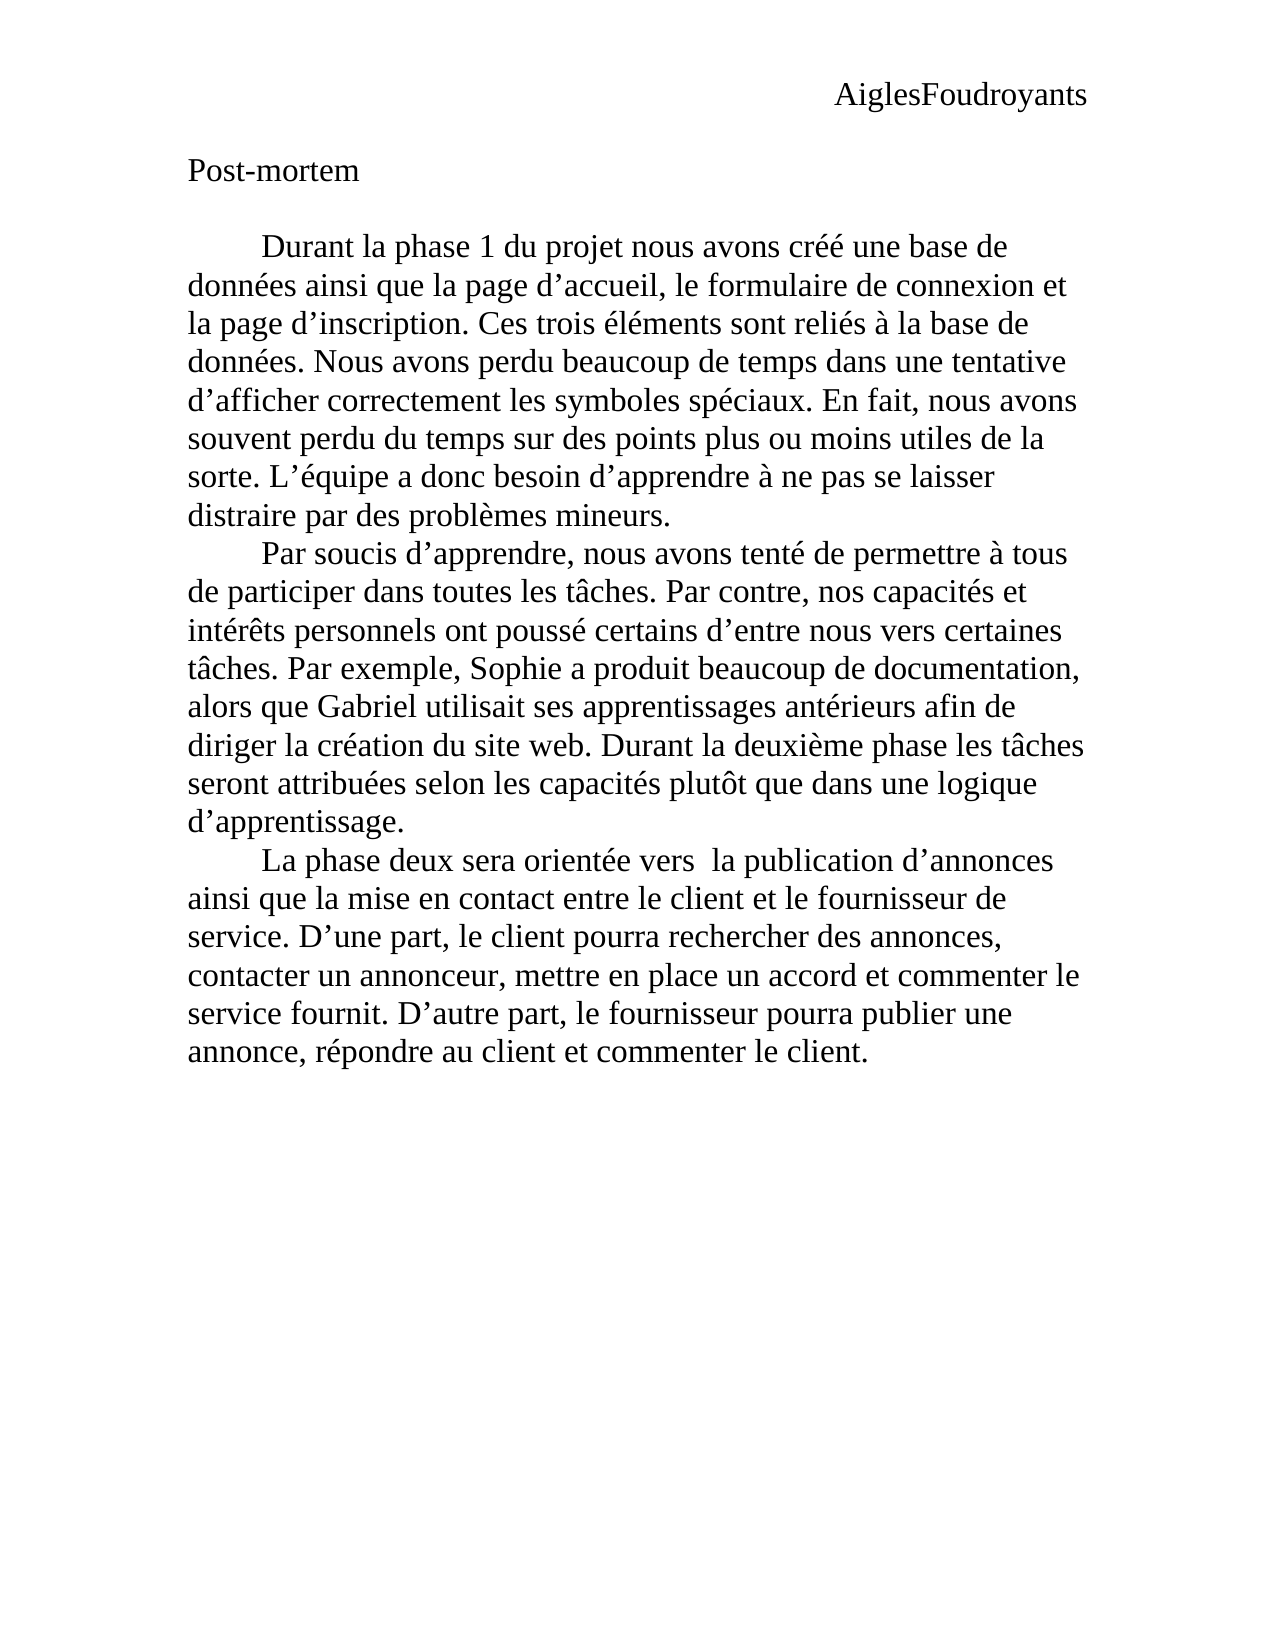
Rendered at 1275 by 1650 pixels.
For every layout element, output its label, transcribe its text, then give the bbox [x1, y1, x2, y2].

text Post-mortem [187, 150, 1087, 188]
text Durant la phase 1 du projet nous avons créé une base de données ainsi que la page d’accueil, le formulaire de connexion et la page d’inscription. Ces trois éléments sont reliés à la base de données. Nous avons perdu beaucoup de temps dans une tentative d’afficher correctement les symboles spéciaux. En fait, nous avons souvent perdu du temps sur des points plus ou moins utiles de la sorte. L’équipe a donc besoin d’apprendre à ne pas se laisser distraire par des problèmes mineurs. [187, 227, 1087, 533]
text La phase deux sera orientée vers la publication d’annonces ainsi que la mise en contact entre le client et le fournisseur de service. D’une part, le client pourra rechercher des annonces, contacter un annonceur, mettre en place un accord et commenter le service fournit. D’autre part, le fournisseur pourra publier une annonce, répondre au client et commenter le client. [187, 840, 1087, 1070]
text Par soucis d’apprendre, nous avons tenté de permettre à tous de participer dans toutes les tâches. Par contre, nos capacités et intérêts personnels ont poussé certains d’entre nous vers certaines tâches. Par exemple, Sophie a produit beaucoup de documentation, alors que Gabriel utilisait ses apprentissages antérieurs afin de diriger la création du site web. Durant la deuxième phase les tâches seront attribuées selon les capacités plutôt que dans une logique d’apprentissage. [187, 533, 1087, 840]
